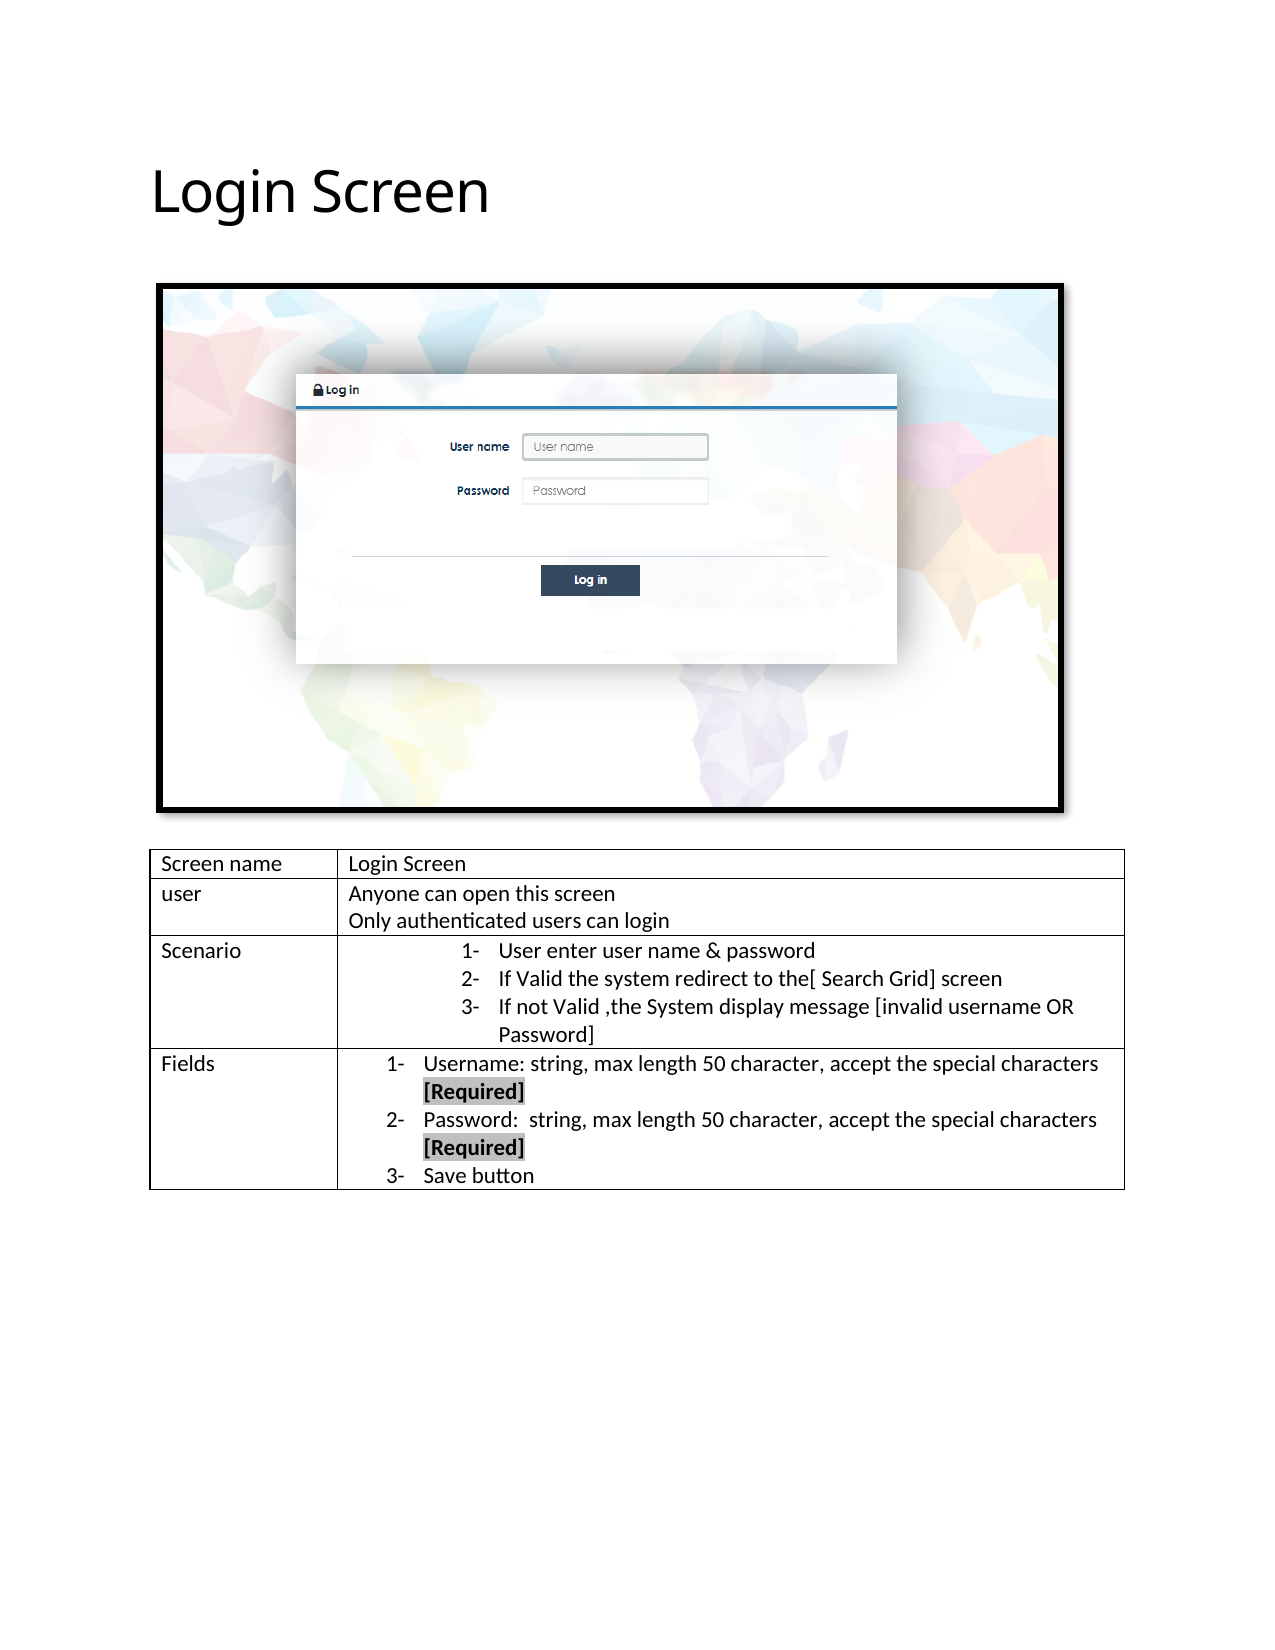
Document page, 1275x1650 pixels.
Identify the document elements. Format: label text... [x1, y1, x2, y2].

title Login Screen [150, 150, 1125, 229]
table_header Login Screen [338, 850, 1124, 878]
table_cell Fields [151, 1049, 337, 1189]
table_cell User enter user name & password If Valid the system redirect to the[ Search Grid] screen If not Valid ,the System display message [invalid username OR Password] [338, 936, 1124, 1048]
table_header Screen name [151, 850, 337, 878]
table_cell user [151, 879, 337, 935]
table_cell Username: string, max length 50 character, accept the special characters [Required] Password: string, max length 50 character, accept the special characters [Required] Save button [338, 1049, 1124, 1189]
table_cell Anyone can open this screen Only authenticated users can login [338, 879, 1124, 935]
table_cell Scenario [151, 936, 337, 1048]
picture [163, 289, 1058, 807]
